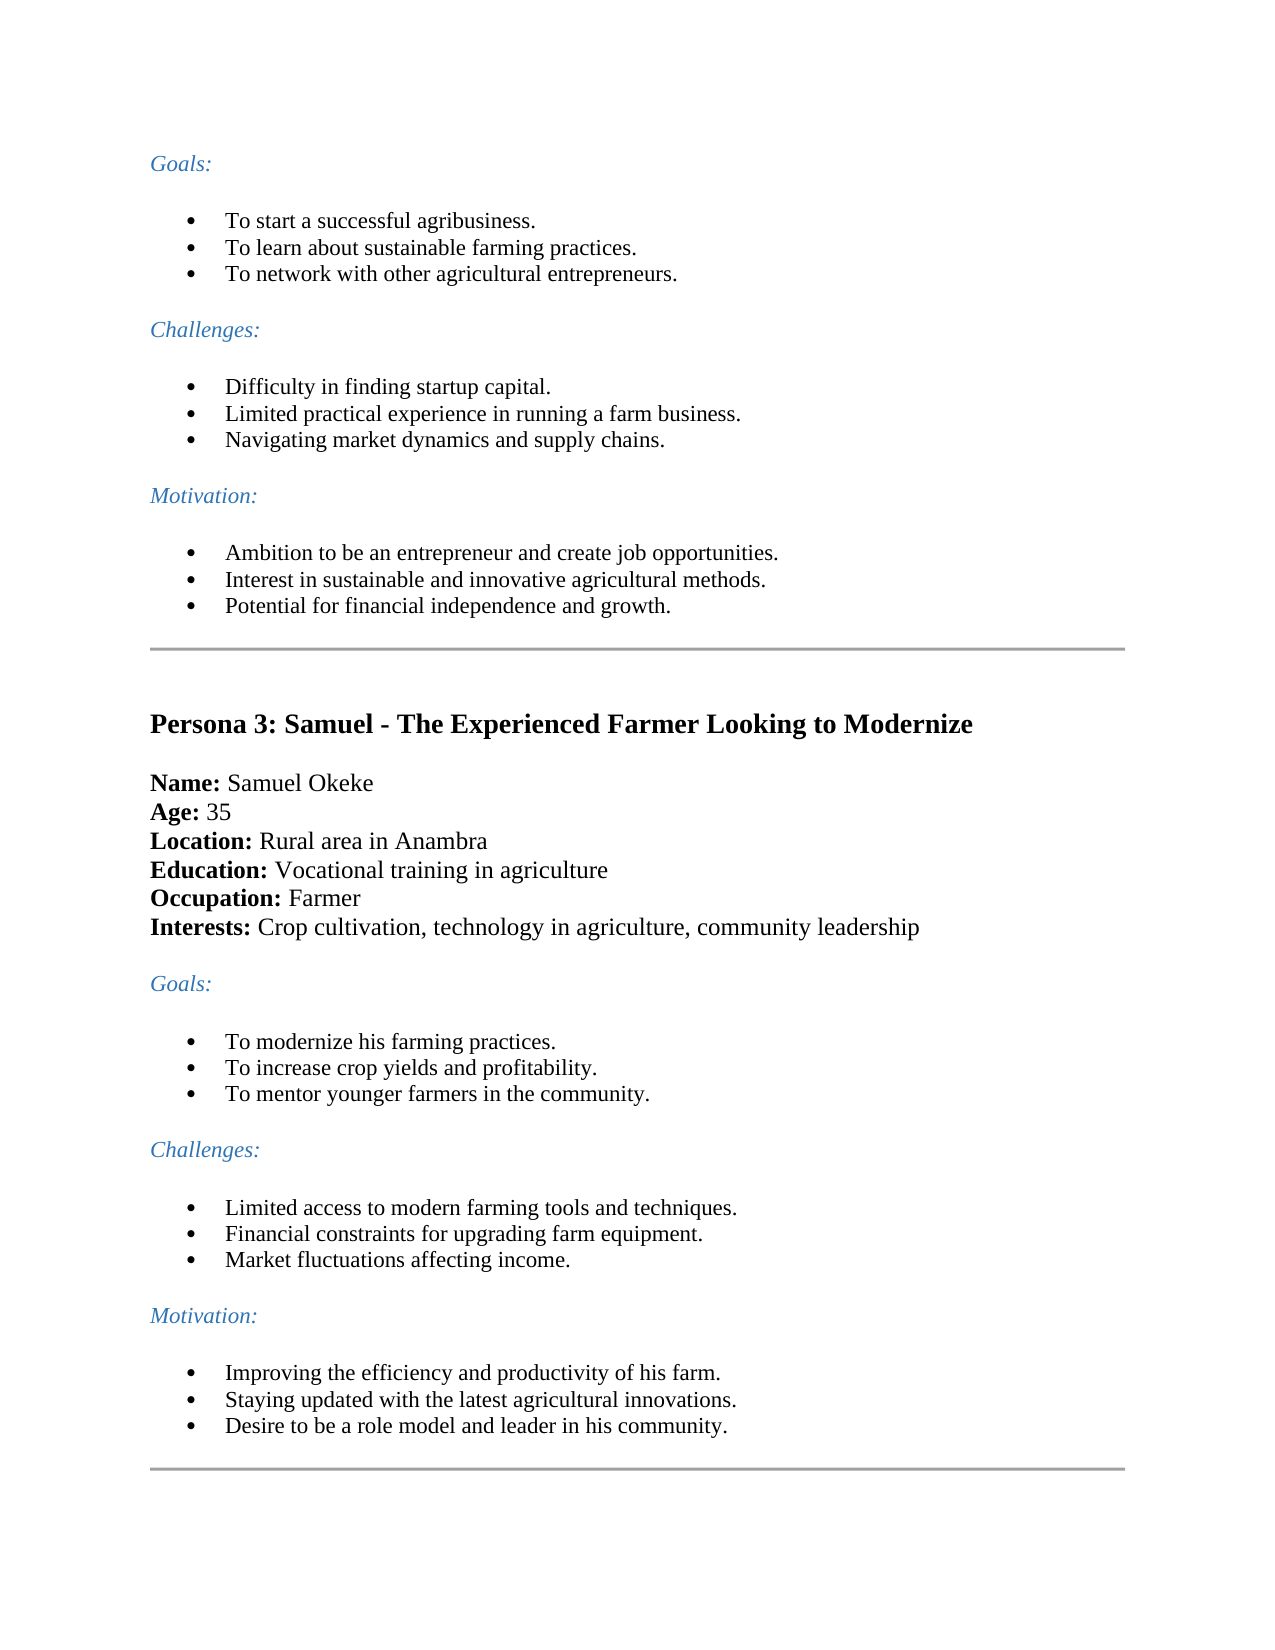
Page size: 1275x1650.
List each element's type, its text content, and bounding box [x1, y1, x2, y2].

list Desire to be a role model and leader in his community. [187, 1412, 1125, 1438]
list Ambition to be an entrepreneur and create job opportunities. [187, 539, 1125, 566]
list Financial constraints for upgrading farm equipment. [187, 1220, 1125, 1246]
text Name: Samuel Okeke Age: 35 Location: Rural area in Anambra Education: Vocational training in agriculture Occupation: Farmer Interests: Crop cultivation, technology in agriculture, community leadership [150, 768, 1125, 941]
list Limited access to modern farming tools and techniques. [187, 1193, 1125, 1220]
list Limited practical experience in running a farm business. [187, 400, 1125, 426]
subtitle Goals: [150, 150, 1125, 176]
subtitle Persona 3: Samuel - The Experienced Farmer Looking to Modernize [150, 707, 1125, 739]
list To start a successful agribusiness. [187, 208, 1125, 234]
subtitle Motivation: [150, 1302, 1125, 1328]
subtitle Goals: [150, 970, 1125, 996]
list Market fluctuations affecting income. [187, 1246, 1125, 1273]
list Staying updated with the latest agricultural innovations. [187, 1386, 1125, 1412]
list To network with other agricultural entrepreneurs. [187, 260, 1125, 287]
list Interest in sustainable and innovative agricultural methods. [187, 566, 1125, 592]
subtitle Challenges: [150, 316, 1125, 342]
list Navigating market dynamics and supply chains. [187, 426, 1125, 452]
subtitle Challenges: [150, 1136, 1125, 1162]
list To learn about sustainable farming practices. [187, 234, 1125, 260]
list To modernize his farming practices. [187, 1028, 1125, 1054]
list Potential for financial independence and growth. [187, 592, 1125, 618]
list Difficulty in finding startup capital. [187, 373, 1125, 400]
list To increase crop yields and profitability. [187, 1054, 1125, 1080]
subtitle Motivation: [150, 482, 1125, 508]
list To mentor younger farmers in the community. [187, 1080, 1125, 1107]
list Improving the efficiency and productivity of his farm. [187, 1359, 1125, 1386]
